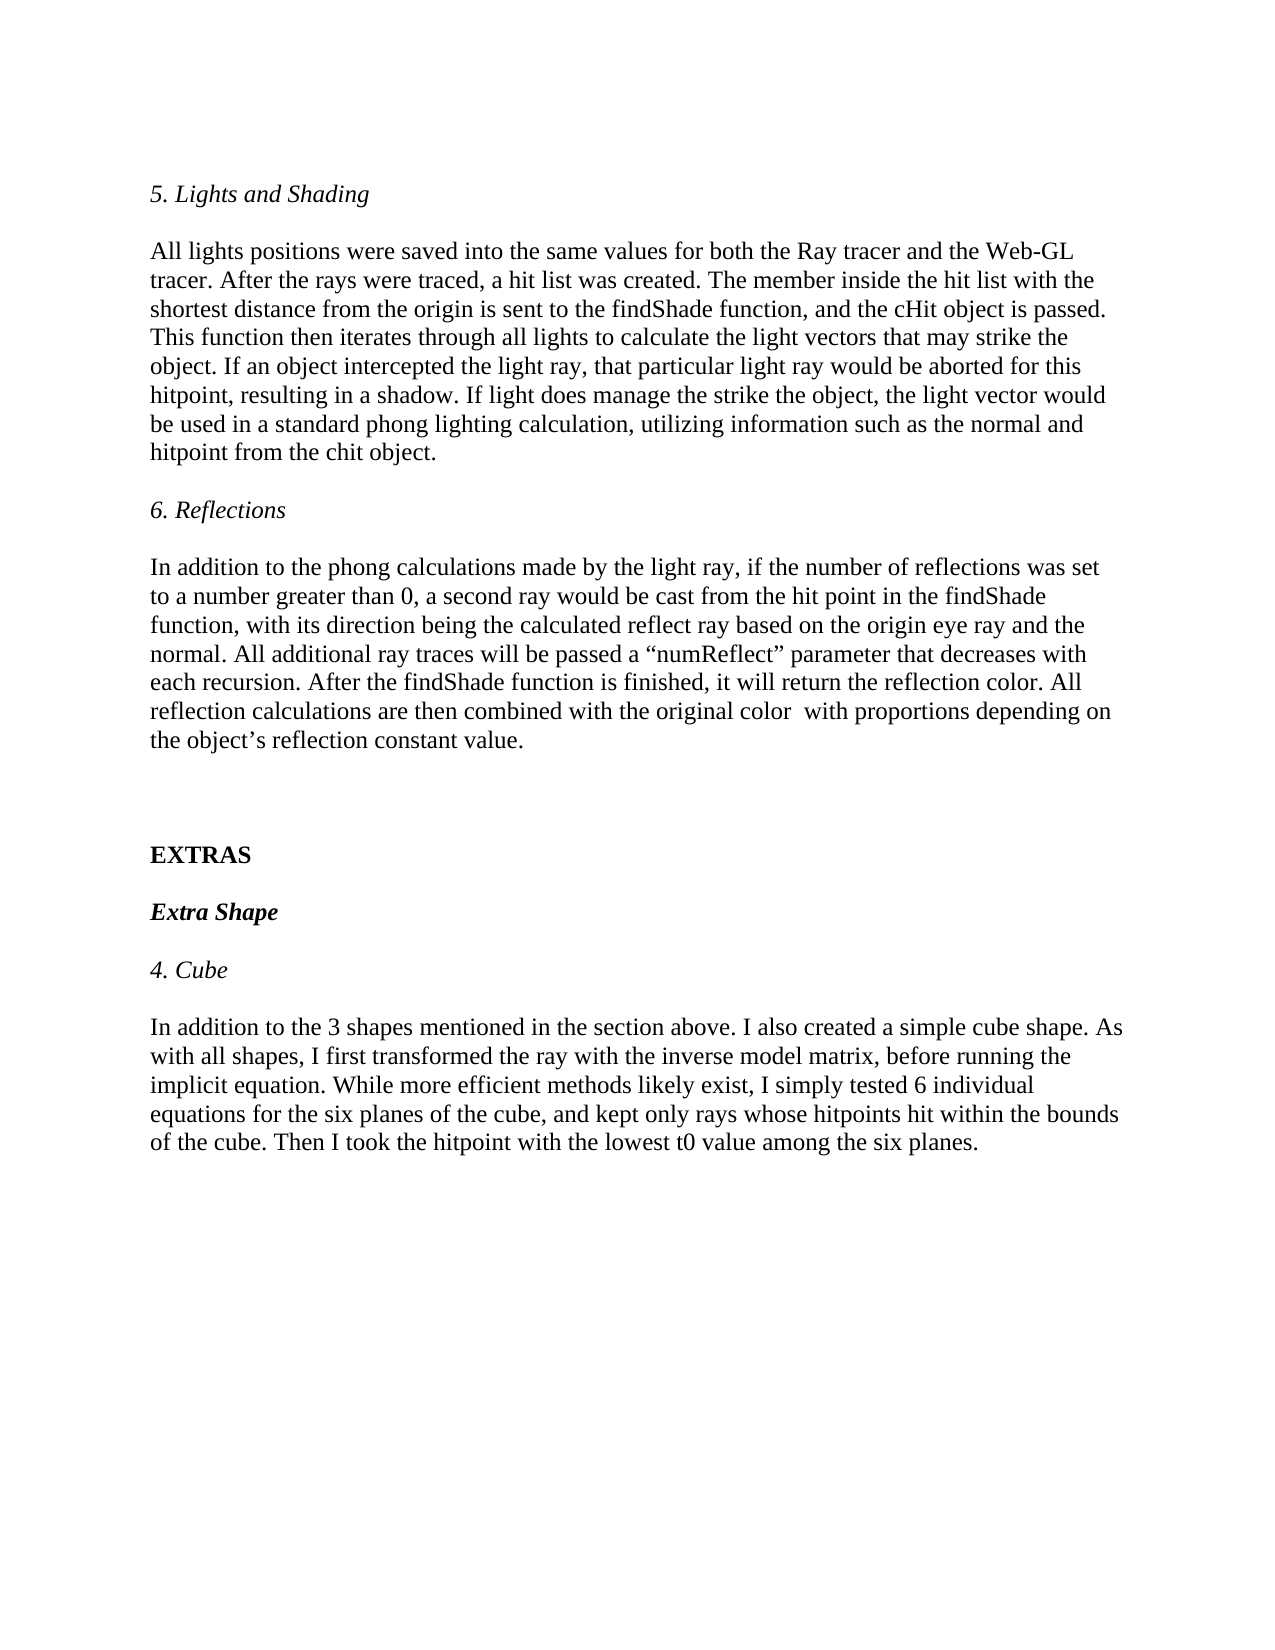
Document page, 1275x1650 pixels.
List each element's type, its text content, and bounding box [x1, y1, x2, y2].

text 5. Lights and Shading [150, 179, 1125, 207]
text All lights positions were saved into the same values for both the Ray tracer and the Web-GL tracer. After the rays were traced, a hit list was created. The member inside the hit list with the shortest distance from the origin is sent to the findShade function, and the cHit object is passed. This function then iterates through all lights to calculate the light vectors that may strike the object. If an object intercepted the light ray, that particular light ray would be aborted for this hitpoint, resulting in a shadow. If light does manage the strike the object, the light vector would be used in a standard phong lighting calculation, utilizing information such as the normal and hitpoint from the chit object. [150, 236, 1125, 466]
text 6. Reflections [150, 495, 1125, 524]
text In addition to the phong calculations made by the light ray, if the number of reflections was set to a number greater than 0, a second ray would be cast from the hit point in the findShade function, with its direction being the calculated reflect ray based on the origin eye ray and the normal. All additional ray traces will be passed a “numReflect” parameter that decreases with each recursion. After the findShade function is finished, it will return the reflection color. All reflection calculations are then combined with the original color with proportions depending on the object’s reflection constant value. [150, 552, 1125, 811]
text Extra Shape [150, 897, 1125, 926]
text 4. Cube [150, 955, 1125, 984]
text EXTRAS [150, 840, 1125, 869]
text In addition to the 3 shapes mentioned in the section above. I also created a simple cube shape. As with all shapes, I first transformed the ray with the inverse model matrix, before running the implicit equation. While more efficient methods likely exist, I simply tested 6 individual equations for the six planes of the cube, and kept only rays whose hitpoints hit within the bounds of the cube. Then I took the hitpoint with the lowest t0 value among the six planes. [150, 1012, 1125, 1156]
